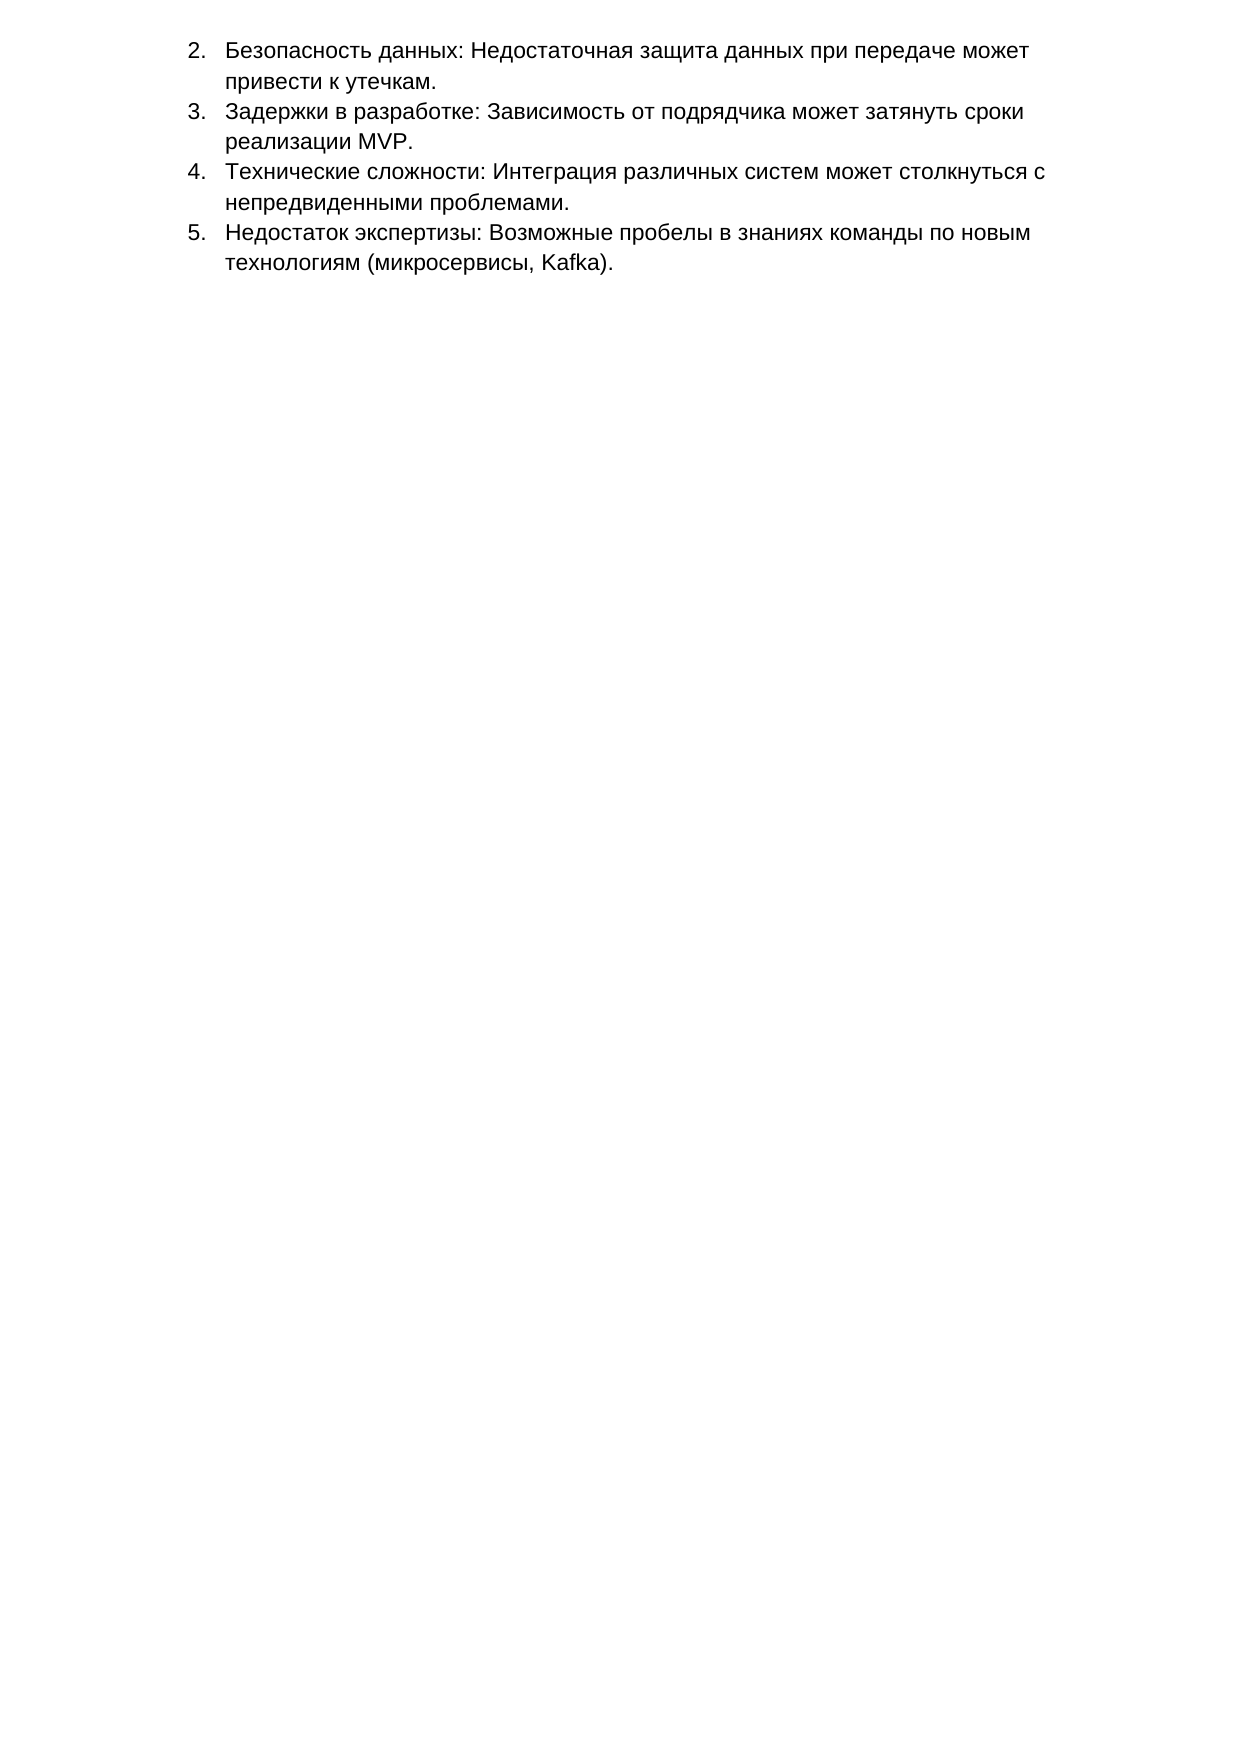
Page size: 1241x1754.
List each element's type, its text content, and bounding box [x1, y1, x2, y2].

list Недостаток экспертизы: Возможные пробелы в знаниях команды по новым технологиям (микросервисы, Kafka). [187, 219, 1090, 275]
list Технические сложности: Интеграция различных систем может столкнуться с непредвиденными проблемами. [187, 158, 1090, 215]
list Задержки в разработке: Зависимость от подрядчика может затянуть сроки реализации MVP. [187, 98, 1090, 154]
list Безопасность данных: Недостаточная защита данных при передаче может привести к утечкам. [187, 37, 1090, 94]
